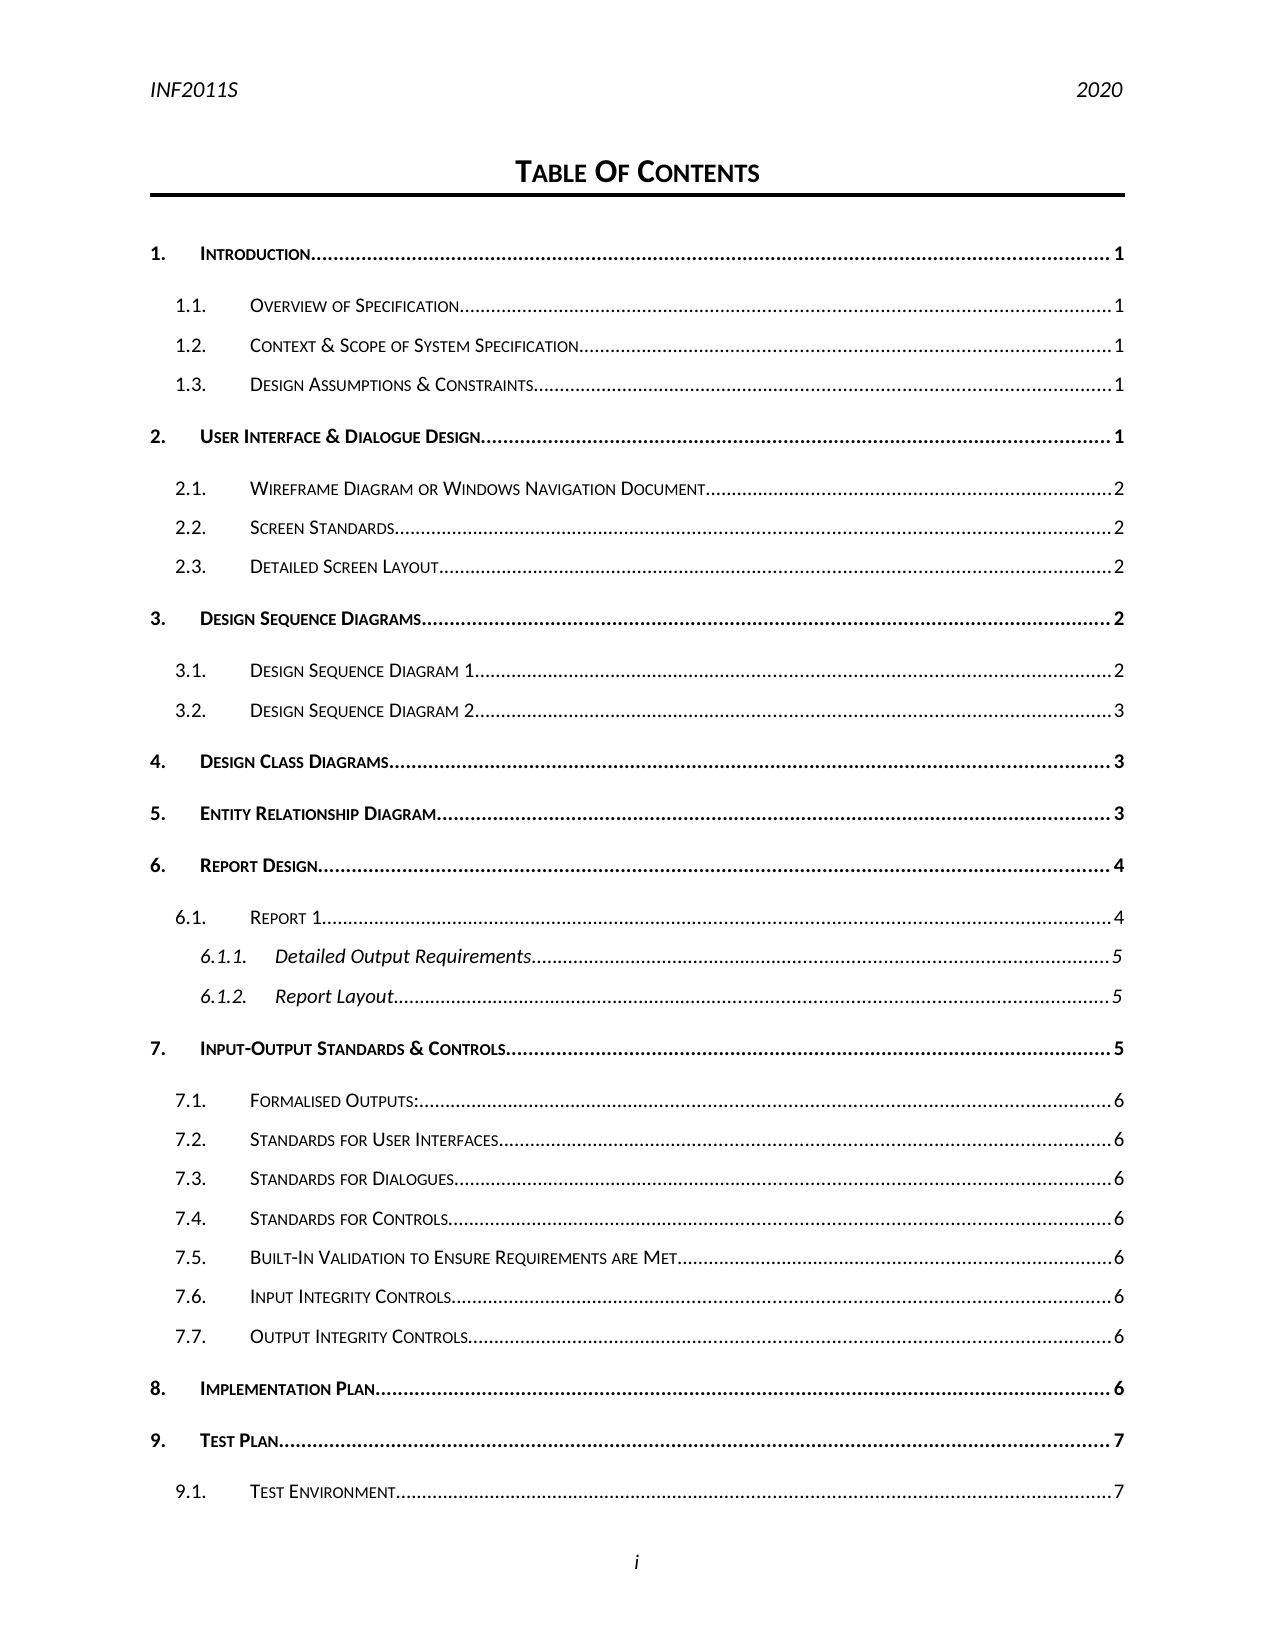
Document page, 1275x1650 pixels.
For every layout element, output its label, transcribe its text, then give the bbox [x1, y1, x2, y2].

text 1.1. Overview of Specification 1 [175, 292, 1125, 318]
text 8. Implementation Plan 6 [150, 1375, 1125, 1400]
text 5. Entity Relationship Diagram 3 [150, 801, 1125, 826]
text 3.2. Design Sequence Diagram 2 3 [175, 697, 1125, 722]
text 2. User Interface & Dialogue Design 1 [150, 423, 1125, 448]
text 7.3. Standards for Dialogues 6 [175, 1166, 1125, 1191]
text 2.2. Screen Standards 2 [175, 514, 1125, 540]
text 7.1. Formalised Outputs: 6 [175, 1087, 1125, 1112]
text 6. Report Design 4 [150, 852, 1125, 878]
text 6.1.1. Detailed Output Requirements 5 [200, 944, 1125, 969]
text 7.4. Standards for Controls 6 [175, 1205, 1125, 1230]
text 7.6. Input Integrity Controls 6 [175, 1284, 1125, 1309]
text Table Of Contents [150, 150, 1125, 193]
text 2.3. Detailed Screen Layout 2 [175, 554, 1125, 579]
text 9. Test Plan 7 [150, 1427, 1125, 1452]
text 6.1.2. Report Layout 5 [200, 983, 1125, 1008]
text 9.1. Test Environment 7 [175, 1479, 1125, 1504]
text 2.1. Wireframe Diagram or Windows Navigation Document 2 [175, 475, 1125, 500]
text 7. Input-Output Standards & Controls 5 [150, 1035, 1125, 1060]
text 1.2. Context & Scope of System Specification 1 [175, 332, 1125, 357]
text 7.7. Output Integrity Controls 6 [175, 1323, 1125, 1348]
text 1. Introduction 1 [150, 241, 1125, 266]
text 3. Design Sequence Diagrams 2 [150, 606, 1125, 631]
text 3.1. Design Sequence Diagram 1 2 [175, 657, 1125, 683]
text 1.3. Design Assumptions & Constraints 1 [175, 371, 1125, 397]
text 4. Design Class Diagrams 3 [150, 749, 1125, 774]
text 7.5. Built-In Validation to Ensure Requirements are Met 6 [175, 1244, 1125, 1270]
text 7.2. Standards for User Interfaces 6 [175, 1126, 1125, 1152]
text 6.1. Report 1 4 [175, 904, 1125, 930]
